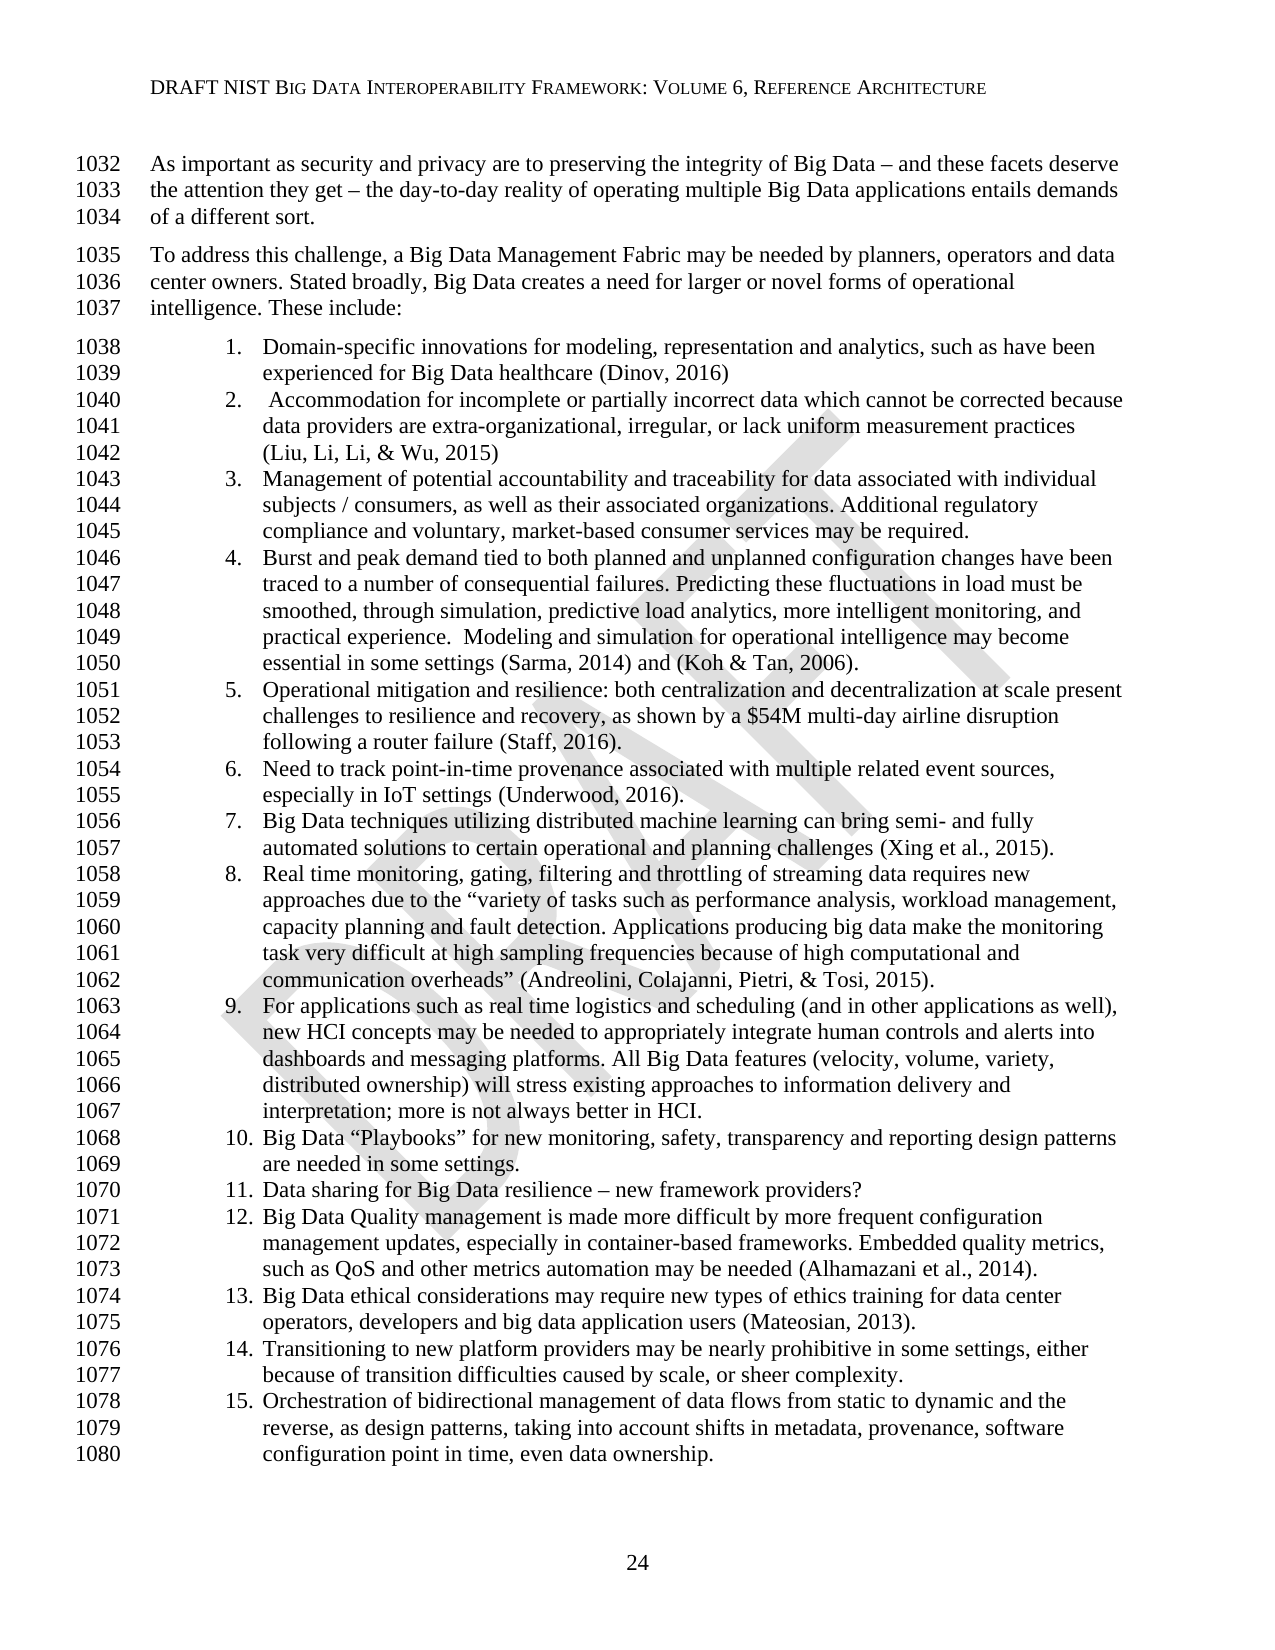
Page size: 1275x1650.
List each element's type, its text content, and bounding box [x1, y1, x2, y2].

list Orchestration of bidirectional management of data flows from static to dynamic and the reverse, as design patterns, taking into account shifts in metadata, provenance, software configuration point in time, even data ownership. [225, 1387, 1125, 1466]
list Operational mitigation and resilience: both centralization and decentralization at scale present challenges to resilience and recovery, as shown by a $54M multi-day airline disruption following a router failure (Staff, 2016). [225, 676, 1125, 755]
list Domain-specific innovations for modeling, representation and analytics, such as have been experienced for Big Data healthcare (Dinov, 2016) [225, 333, 1125, 386]
text To address this challenge, a Big Data Management Fabric may be needed by planners, operators and data center owners. Stated broadly, Big Data creates a need for larger or novel forms of operational intelligence. These include: [150, 242, 1125, 321]
list Need to track point-in-time provenance associated with multiple related event sources, especially in IoT settings (Underwood, 2016). [225, 755, 1125, 807]
list Data sharing for Big Data resilience – new framework providers? [225, 1176, 1125, 1203]
list For applications such as real time logistics and scheduling (and in other applications as well), new HCI concepts may be needed to appropriately integrate human controls and alerts into dashboards and messaging platforms. All Big Data features (velocity, volume, variety, distributed ownership) will stress existing approaches to information delivery and interpretation; more is not always better in HCI. [225, 992, 1125, 1124]
list Big Data “Playbooks” for new monitoring, safety, transparency and reporting design patterns are needed in some settings. [225, 1124, 1125, 1176]
list Big Data techniques utilizing distributed machine learning can bring semi- and fully automated solutions to certain operational and planning challenges (Xing et al., 2015). [225, 807, 1125, 860]
list Transitioning to new platform providers may be nearly prohibitive in some settings, either because of transition difficulties caused by scale, or sheer complexity. [225, 1334, 1125, 1387]
list Accommodation for incomplete or partially incorrect data which cannot be corrected because data providers are extra-organizational, irregular, or lack uniform measurement practices (Liu, Li, Li, & Wu, 2015) [225, 386, 1125, 465]
list Big Data ethical considerations may require new types of ethics training for data center operators, developers and big data application users (Mateosian, 2013). [225, 1282, 1125, 1334]
list Big Data Quality management is made more difficult by more frequent configuration management updates, especially in container-based frameworks. Embedded quality metrics, such as QoS and other metrics automation may be needed (Alhamazani et al., 2014). [225, 1203, 1125, 1282]
list Burst and peak demand tied to both planned and unplanned configuration changes have been traced to a number of consequential failures. Predicting these fluctuations in load must be smoothed, through simulation, predictive load analytics, more intelligent monitoring, and practical experience. Modeling and simulation for operational intelligence may become essential in some settings (Sarma, 2014) and (Koh & Tan, 2006). [225, 544, 1125, 676]
list Management of potential accountability and traceability for data associated with individual subjects / consumers, as well as their associated organizations. Additional regulatory compliance and voluntary, market-based consumer services may be required. [225, 465, 1125, 544]
list Real time monitoring, gating, filtering and throttling of streaming data requires new approaches due to the “variety of tasks such as performance analysis, workload management, capacity planning and fault detection. Applications producing big data make the monitoring task very difficult at high sampling frequencies because of high computational and communication overheads” (Andreolini, Colajanni, Pietri, & Tosi, 2015). [225, 860, 1125, 992]
text As important as security and privacy are to preserving the integrity of Big Data – and these facets deserve the attention they get – the day-to-day reality of operating multiple Big Data applications entails demands of a different sort. [150, 150, 1125, 229]
